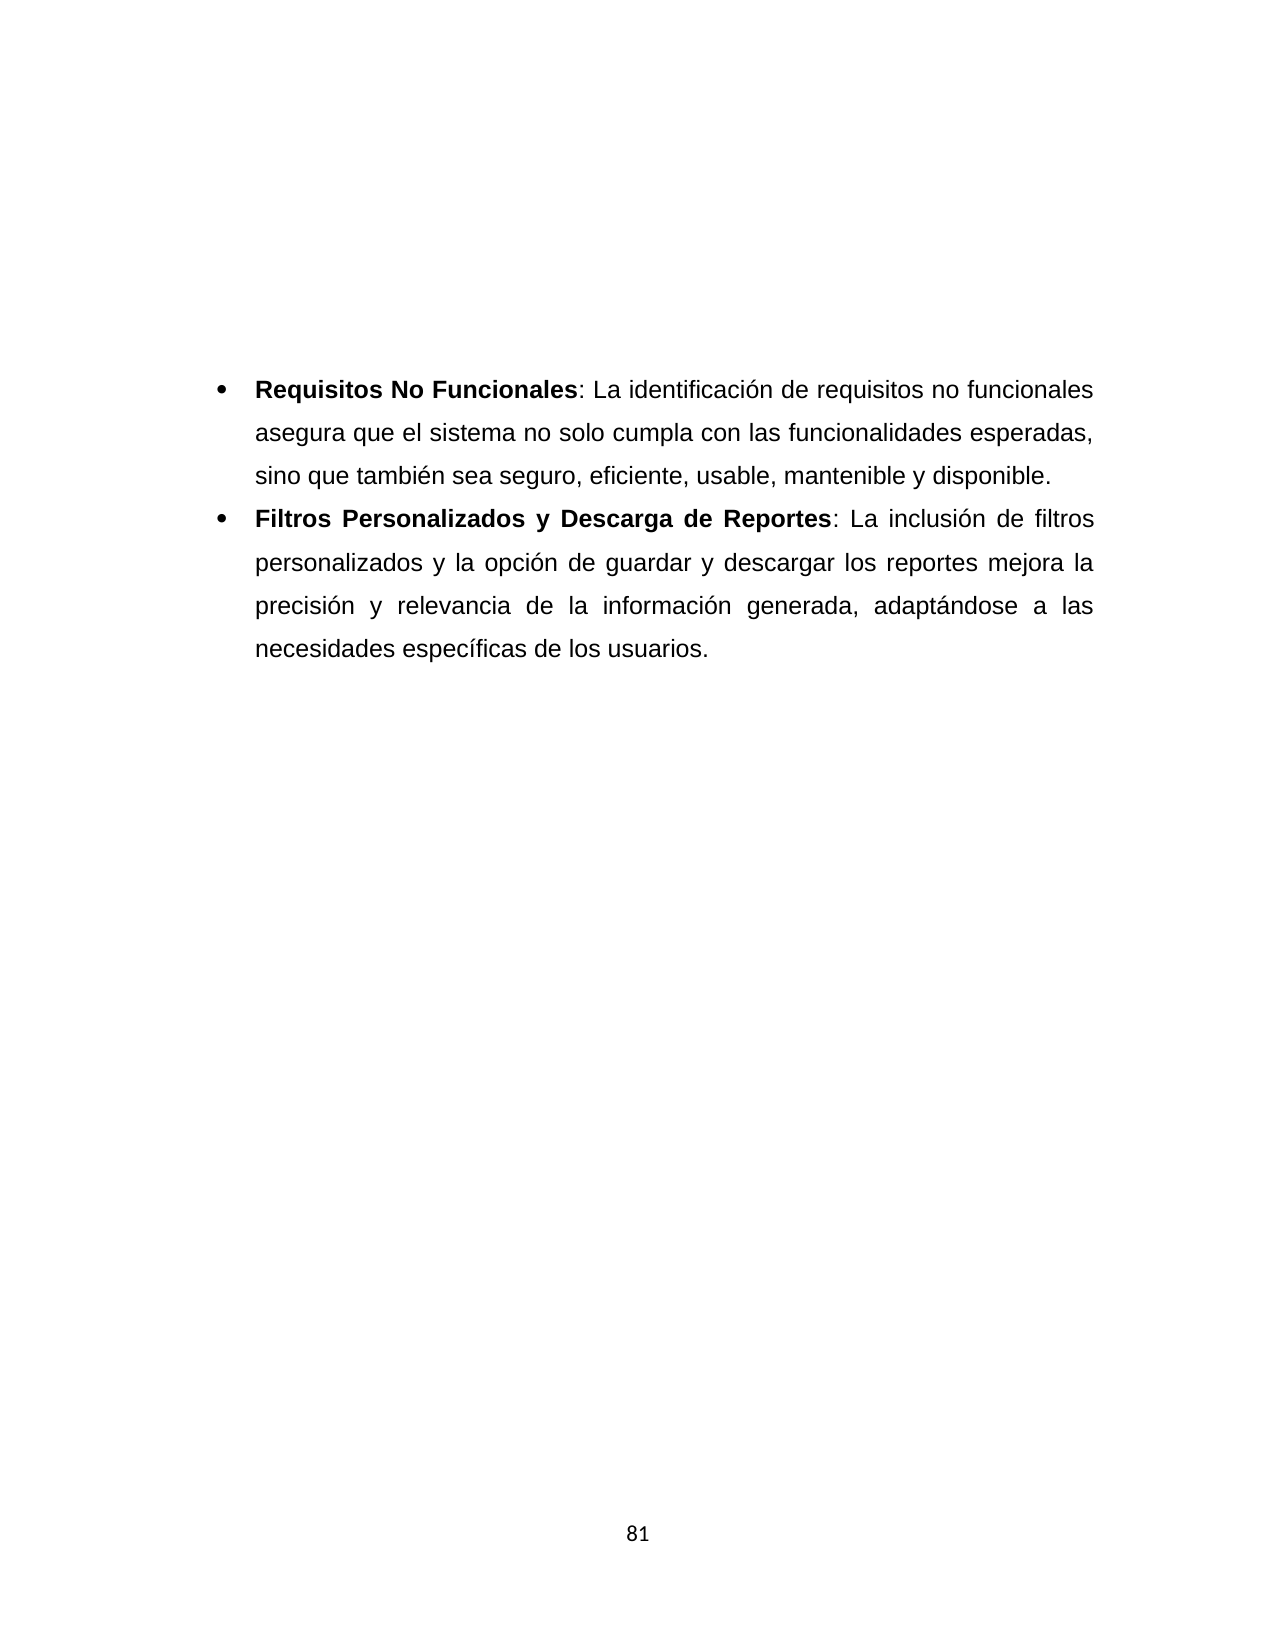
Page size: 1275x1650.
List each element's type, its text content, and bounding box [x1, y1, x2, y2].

list Requisitos No Funcionales: La identificación de requisitos no funcionales asegura que el sistema no solo cumpla con las funcionalidades esperadas, sino que también sea seguro, eficiente, usable, mantenible y disponible. [217, 375, 1095, 490]
list Filtros Personalizados y Descarga de Reportes: La inclusión de filtros personalizados y la opción de guardar y descargar los reportes mejora la precisión y relevancia de la información generada, adaptándose a las necesidades específicas de los usuarios. [217, 504, 1095, 663]
